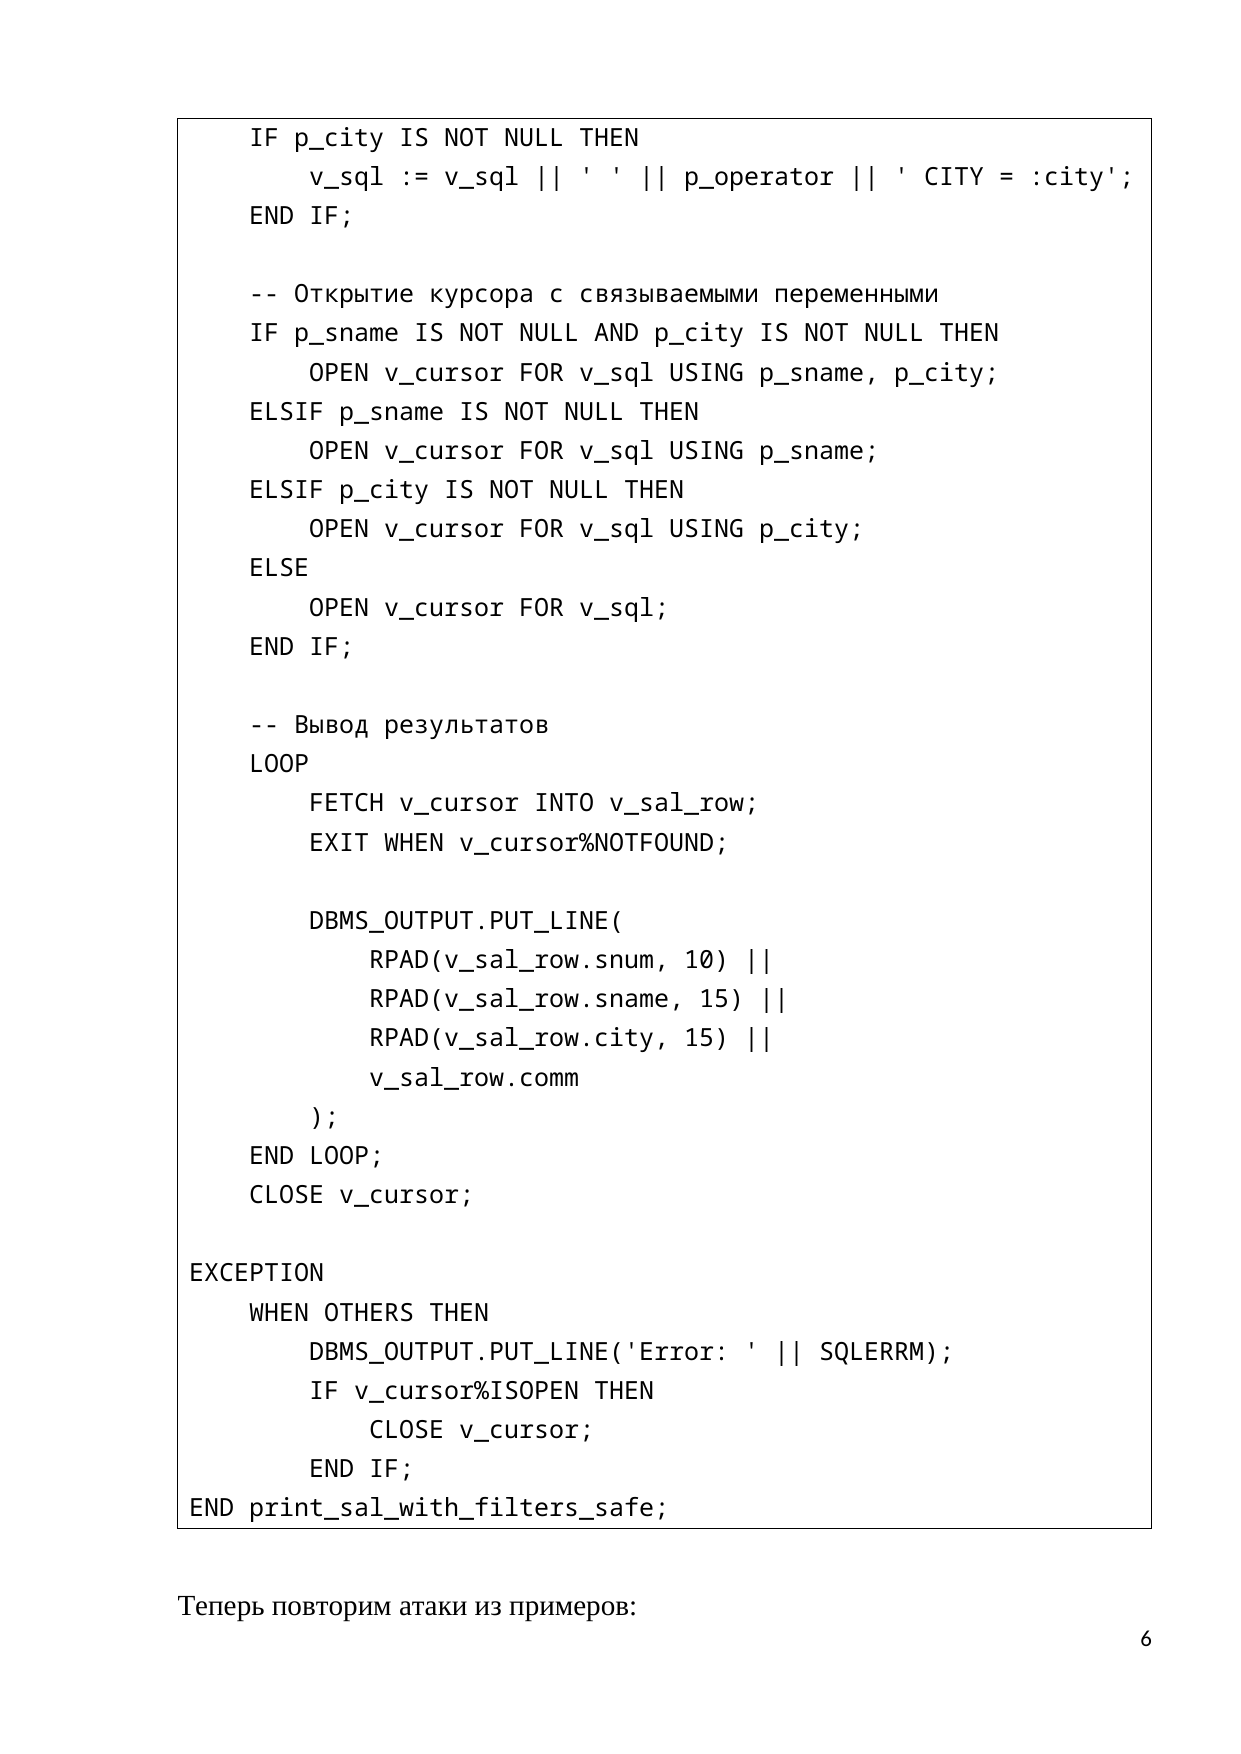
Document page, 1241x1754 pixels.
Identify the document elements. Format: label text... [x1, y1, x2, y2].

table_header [178, 119, 1151, 1528]
text Теперь повторим атаки из примеров: [177, 1588, 1152, 1622]
